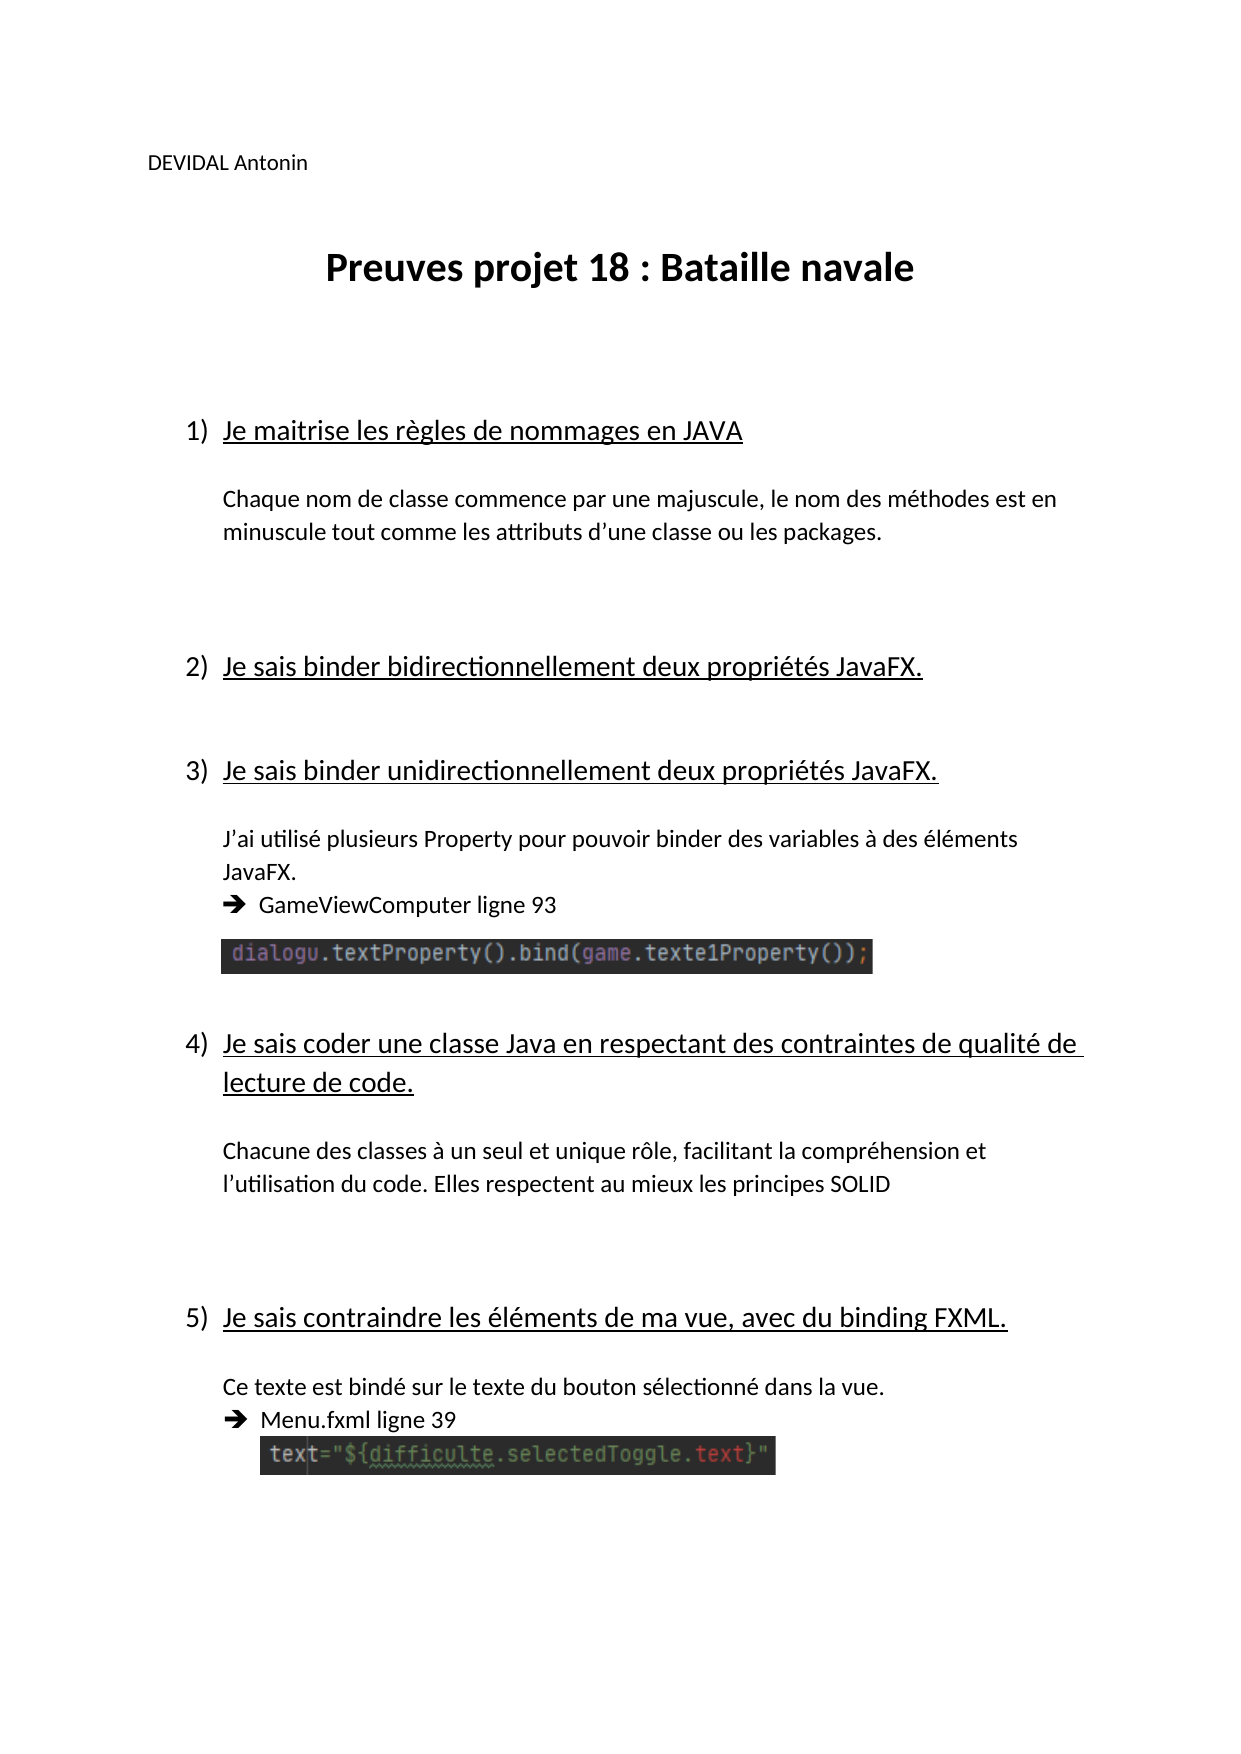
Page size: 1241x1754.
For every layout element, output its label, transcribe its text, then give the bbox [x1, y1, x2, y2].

list Je sais contraindre les éléments de ma vue, avec du binding FXML. [185, 1299, 1093, 1335]
list Chaque nom de classe commence par une majuscule, le nom des méthodes est en minuscule tout comme les attributs d’une classe ou les packages. [223, 483, 1093, 547]
list J’ai utilisé plusieurs Property pour pouvoir binder des variables à des éléments JavaFX. [223, 824, 1093, 887]
list Ce texte est bindé sur le texte du bouton sélectionné dans la vue. [223, 1371, 1093, 1401]
list Je maitrise les règles de nommages en JAVA [185, 412, 1093, 448]
list Menu.fxml ligne 39 [223, 1404, 1093, 1434]
list Chacune des classes à un seul et unique rôle, facilitant la compréhension et l’utilisation du code. Elles respectent au mieux les principes SOLID [223, 1135, 1093, 1198]
picture [260, 1436, 776, 1475]
text DEVIDAL Antonin [148, 148, 1093, 176]
list Je sais binder bidirectionnellement deux propriétés JavaFX. [185, 648, 1093, 684]
list Je sais binder unidirectionnellement deux propriétés JavaFX. [185, 752, 1093, 788]
list GameViewComputer ligne 93 [221, 889, 1093, 920]
text Preuves projet 18 : Bataille navale [148, 241, 1093, 292]
picture [221, 939, 873, 974]
list Je sais coder une classe Java en respectant des contraintes de qualité de lecture de code. [185, 1025, 1093, 1099]
